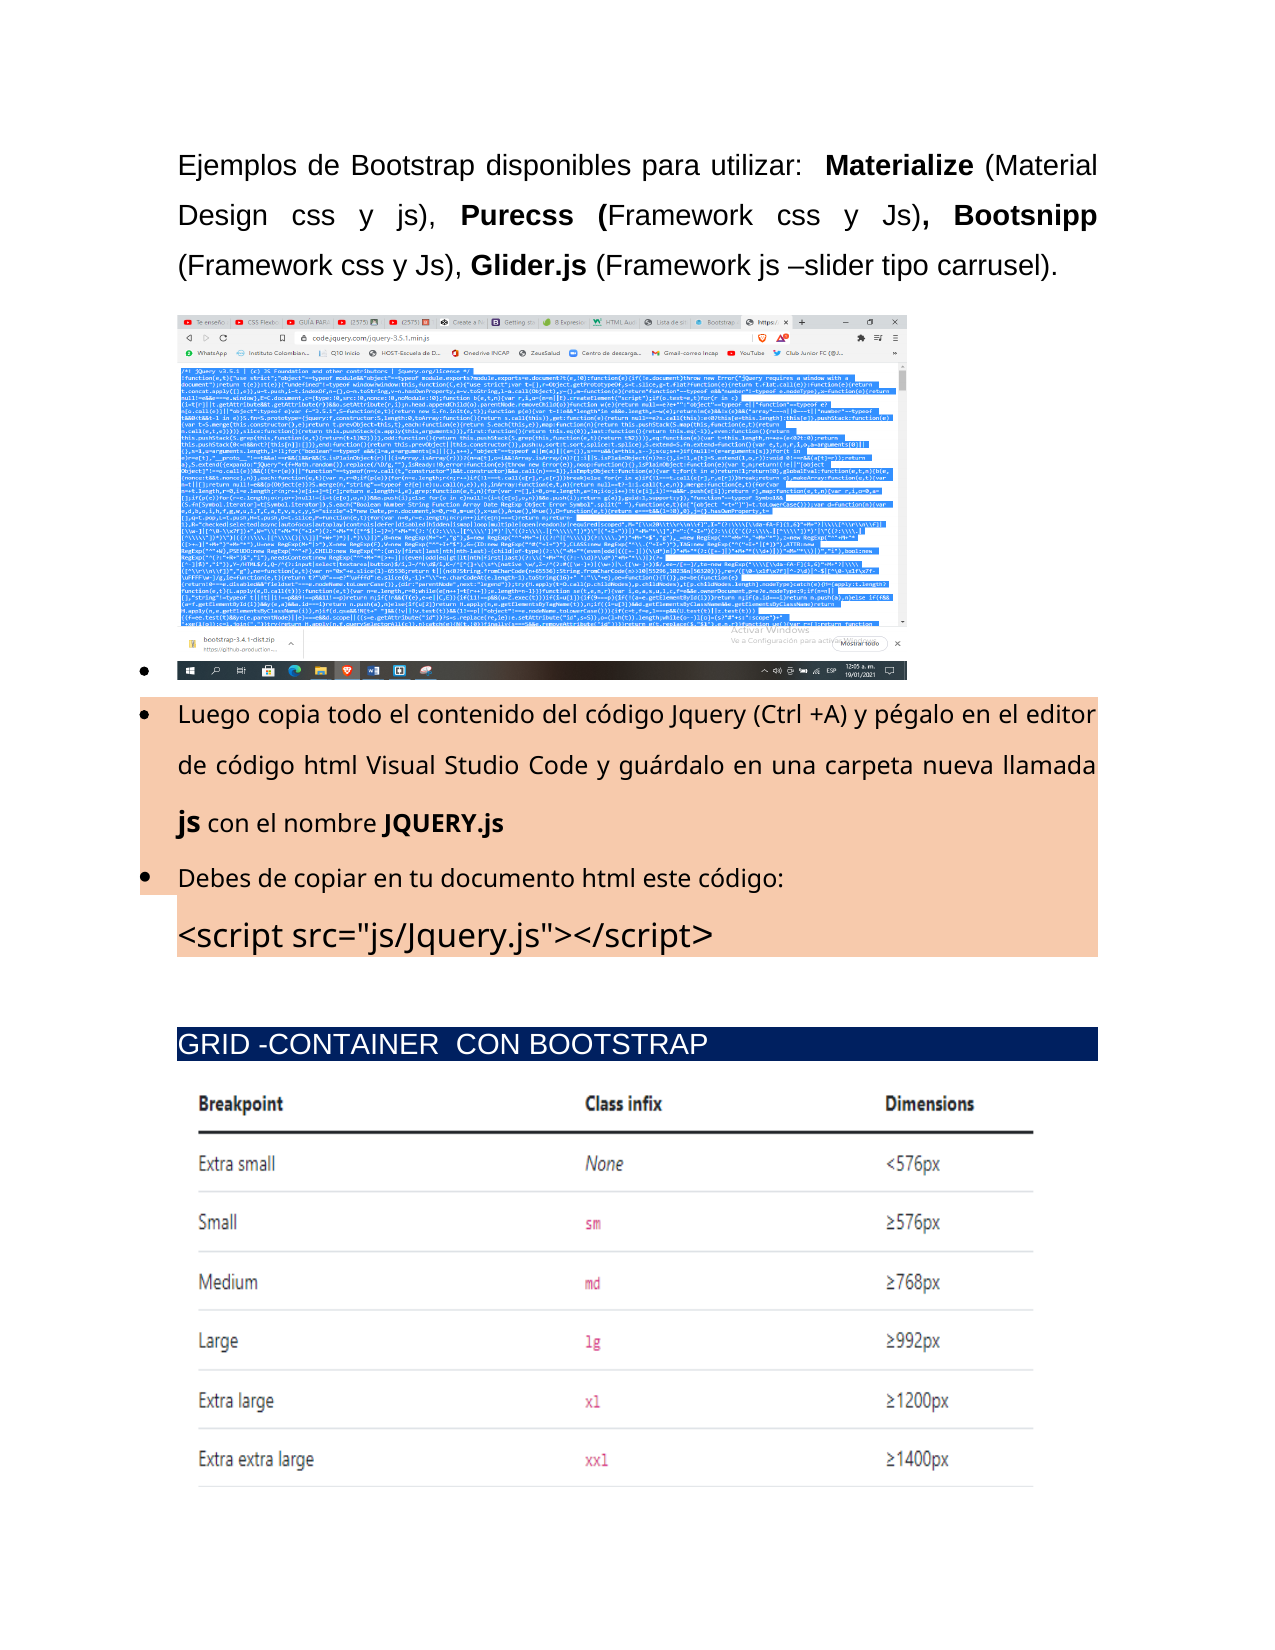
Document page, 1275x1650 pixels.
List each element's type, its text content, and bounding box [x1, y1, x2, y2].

text GRID -CONTAINER CON BOOTSTRAP [177, 1027, 1098, 1061]
text Ejemplos de Bootstrap disponibles para utilizar: Materialize (Material Design css y js), Purecss (Framework css y Js), Bootsnipp (Framework css y Js), Glider.js (Framework js –slider tipo carrusel). [177, 148, 1098, 282]
picture [177, 1080, 1034, 1487]
list Luego copia todo el contenido del código Jquery (Ctrl +A) y pégalo en el editor de código html Visual Studio Code y guárdalo en una carpeta nueva llamada js con el nombre JQUERY.js [140, 697, 1098, 841]
picture [177, 315, 907, 680]
list <script src="js/Jquery.js"></script> [177, 912, 1098, 957]
list Debes de copiar en tu documento html este código: [140, 861, 1098, 895]
